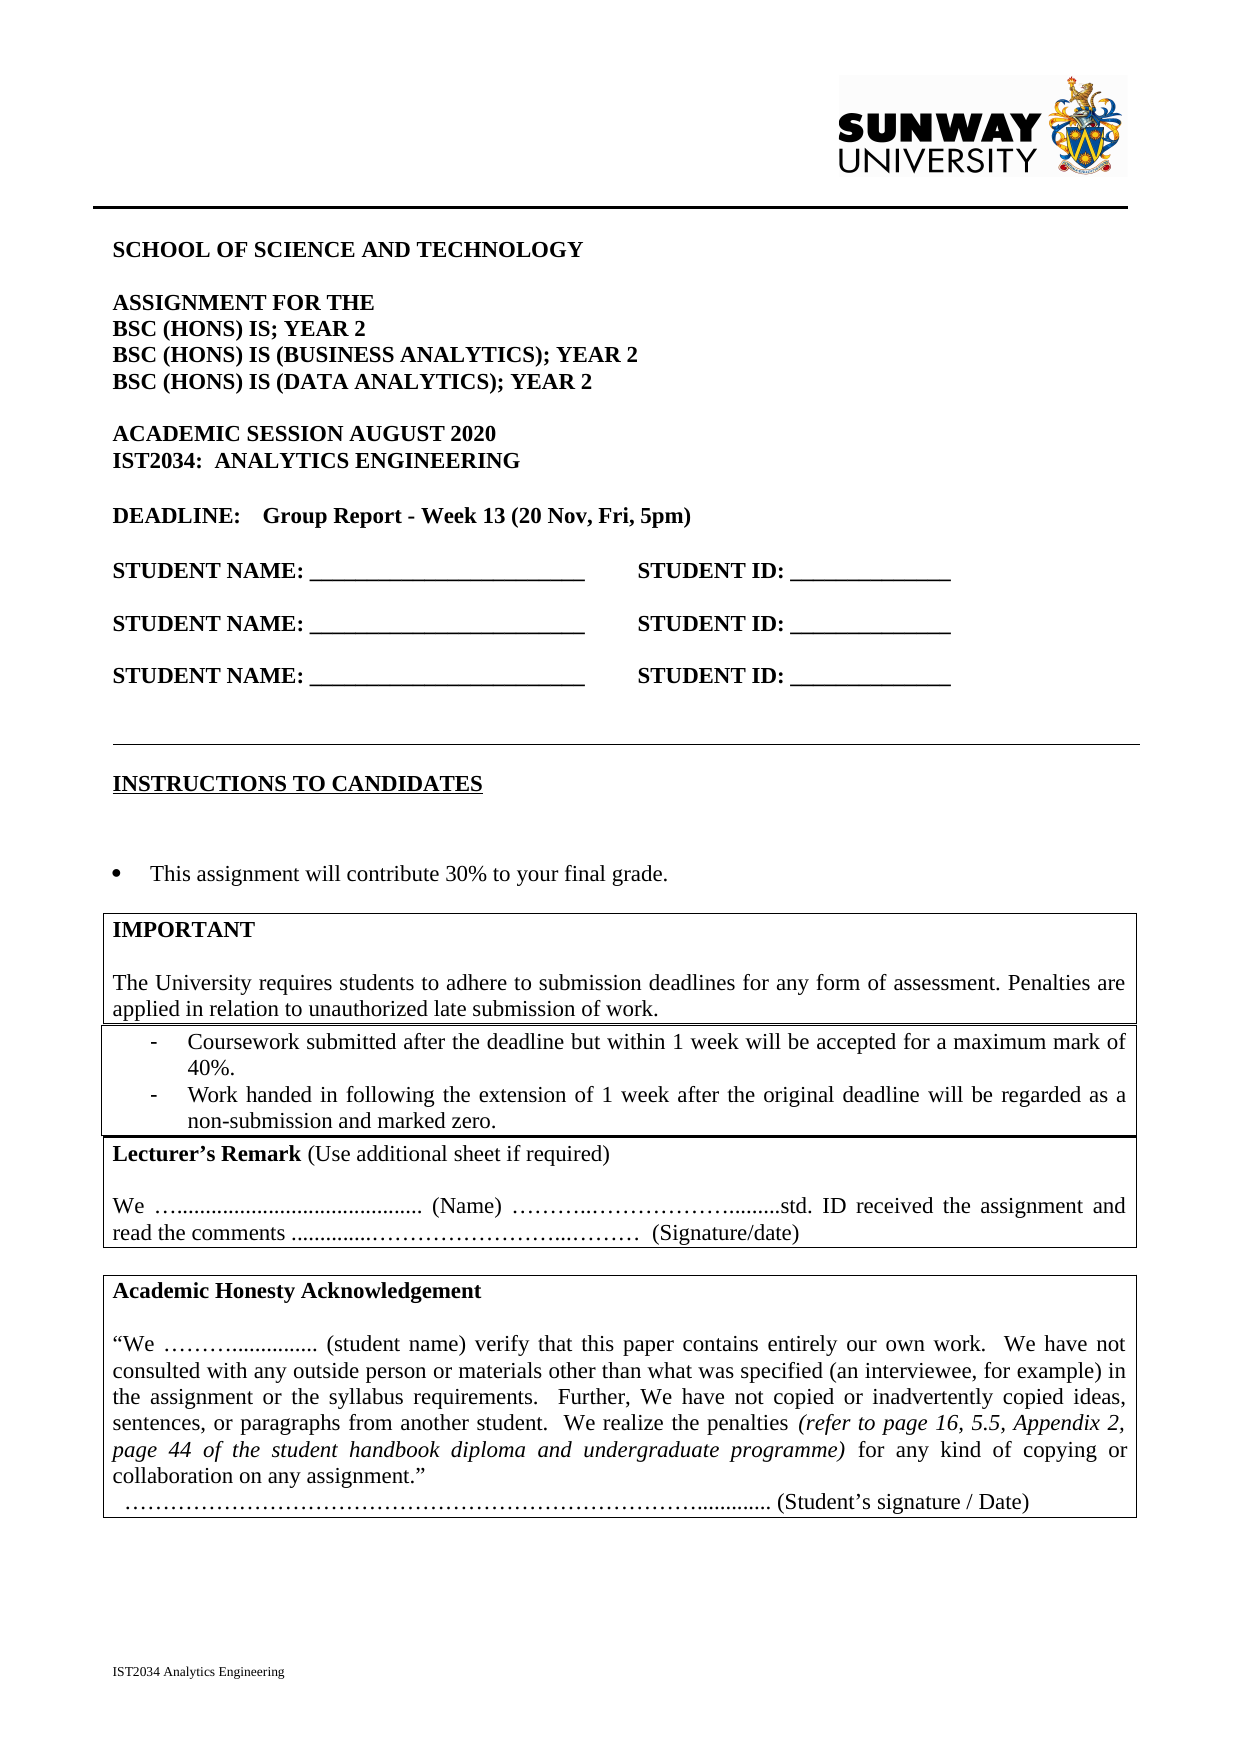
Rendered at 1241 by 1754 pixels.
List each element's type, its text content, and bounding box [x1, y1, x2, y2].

subtitle The University requires students to adhere to submission deadlines for any form of assessment. Penalties are applied in relation to unauthorized late submission of work. [104, 966, 1136, 1023]
subtitle Coursework submitted after the deadline but within 1 week will be accepted for a maximum mark of 40%. [102, 1026, 1136, 1077]
text BSC (HONS) IS (DATA ANALYTICS); YEAR 2 [112, 368, 1140, 394]
subtitle This assignment will contribute 30% to your final grade. [112, 860, 1128, 887]
text BSC (HONS) IS; YEAR 2 [112, 315, 1140, 341]
text STUDENT NAME: ________________________ STUDENT ID: ______________ [112, 662, 1128, 689]
text IST2034: ANALYTICS ENGINEERING [112, 447, 1128, 473]
text IMPORTANT [104, 914, 1136, 942]
text STUDENT NAME: ________________________ STUDENT ID: ______________ [112, 610, 1128, 636]
text SCHOOL OF SCIENCE AND TECHNOLOGY [112, 236, 1128, 262]
text Lecturer’s Remark (Use additional sheet if required) [104, 1138, 1136, 1166]
subtitle INSTRUCTIONS TO CANDIDATES [112, 770, 1140, 796]
text ASSIGNMENT FOR THE [112, 289, 1140, 315]
text Academic Honesty Acknowledgement [104, 1276, 1136, 1304]
text …………………………………………………………………............. (Student’s signature / Date) [104, 1485, 1136, 1517]
text ACADEMIC SESSION AUGUST 2020 [112, 420, 1128, 447]
text “We ………............... (student name) verify that this paper contains entirely our own work. We have not consulted with any outside person or materials other than what was specified (an interviewee, for example) in the assignment or the syllabus requirements. Further, We have not copied or inadvertently copied ideas, sentences, or paragraphs from another student. We realize the penalties (refer to page 16, 5.5, Appendix 2, page 44 of the student handbook diploma and undergraduate programme) for any kind of copying or collaboration on any assignment.” [112, 1330, 1128, 1485]
text STUDENT NAME: ________________________ STUDENT ID: ______________ [112, 557, 1128, 583]
text BSC (HONS) IS (BUSINESS ANALYTICS); YEAR 2 [112, 341, 1140, 368]
picture [838, 75, 1128, 177]
text DEADLINE: Group Report - Week 13 (20 Nov, Fri, 5pm) [112, 502, 1036, 528]
text We …........................................... (Name) ………..……………….........std. ID received the assignment and read the comments ..............……………………...……… (Signature/date) [104, 1189, 1136, 1247]
subtitle Work handed in following the extension of 1 week after the original deadline will be regarded as a non-submission and marked zero. [102, 1077, 1136, 1135]
